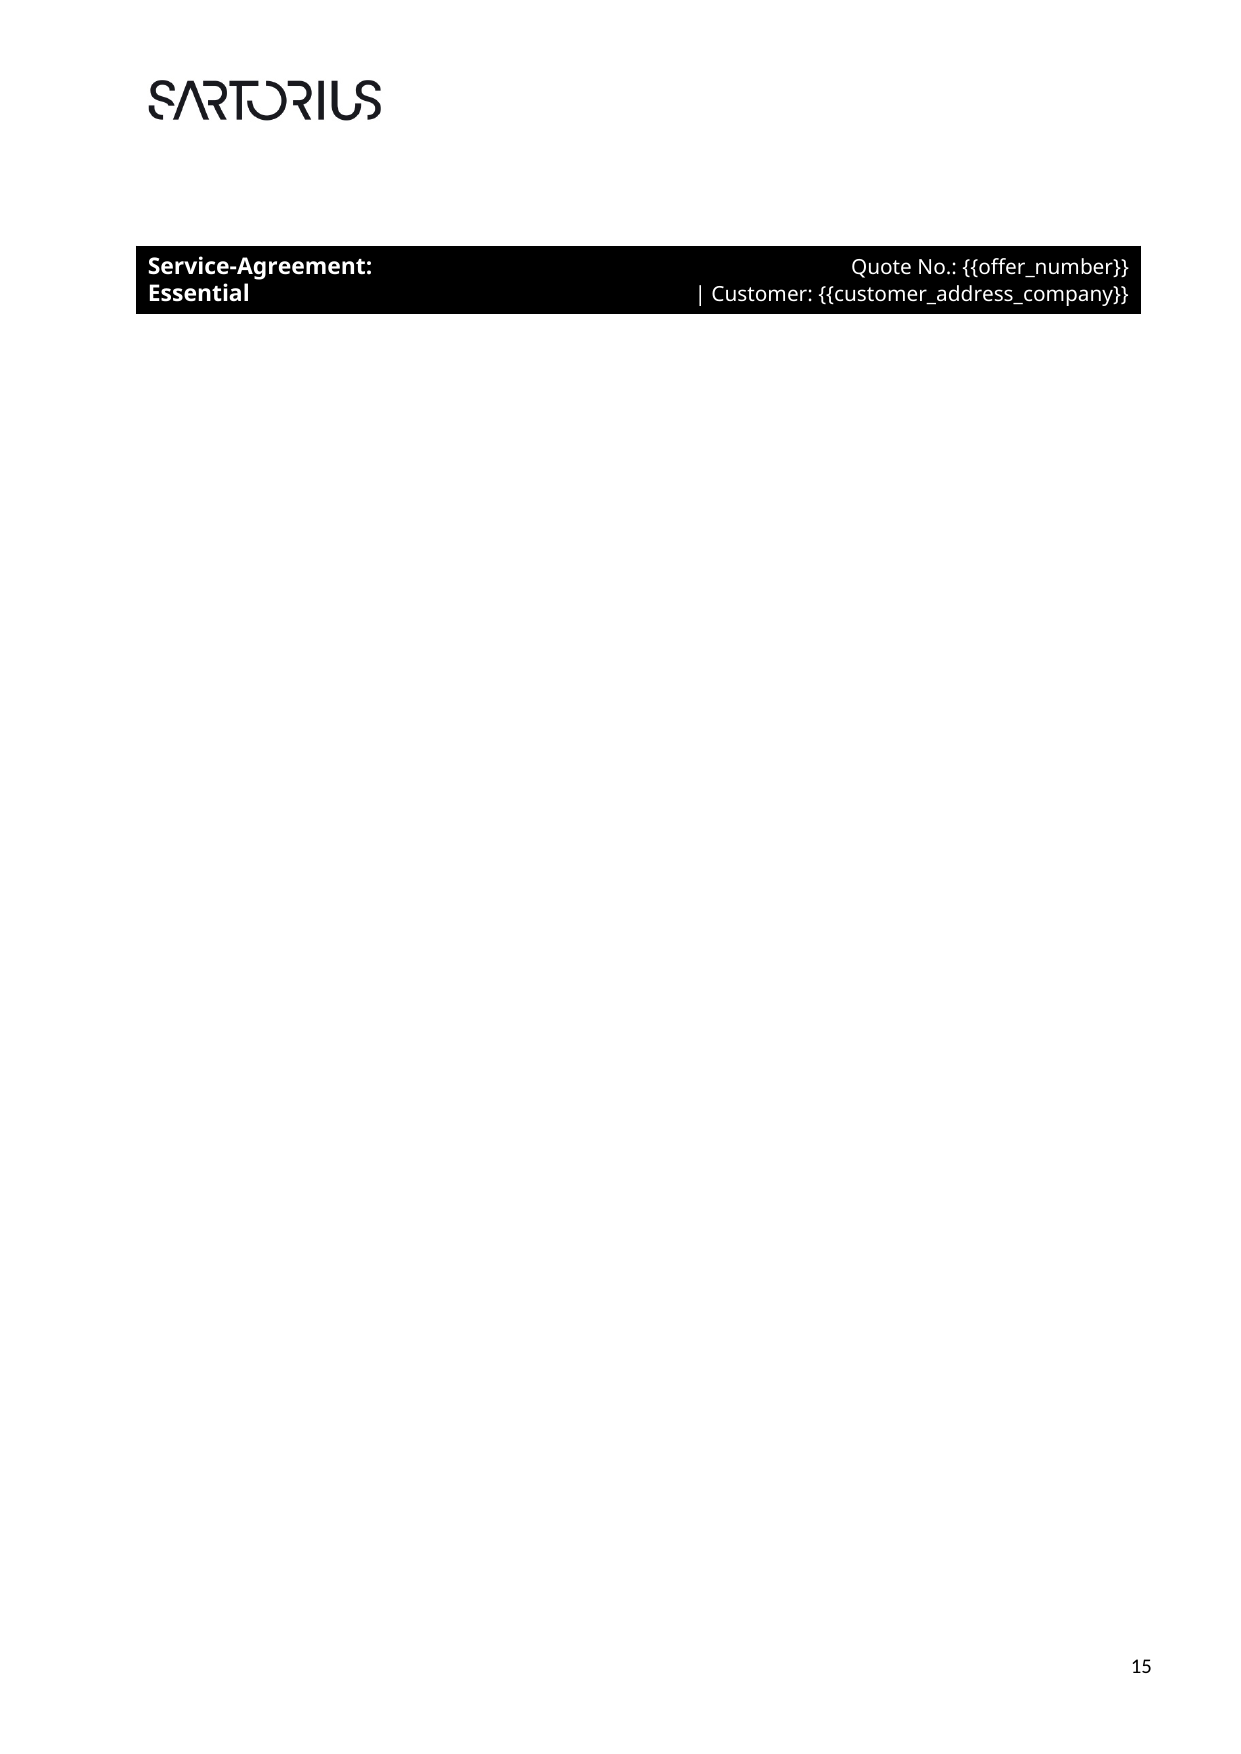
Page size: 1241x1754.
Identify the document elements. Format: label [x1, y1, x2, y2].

picture [109, 40, 420, 159]
